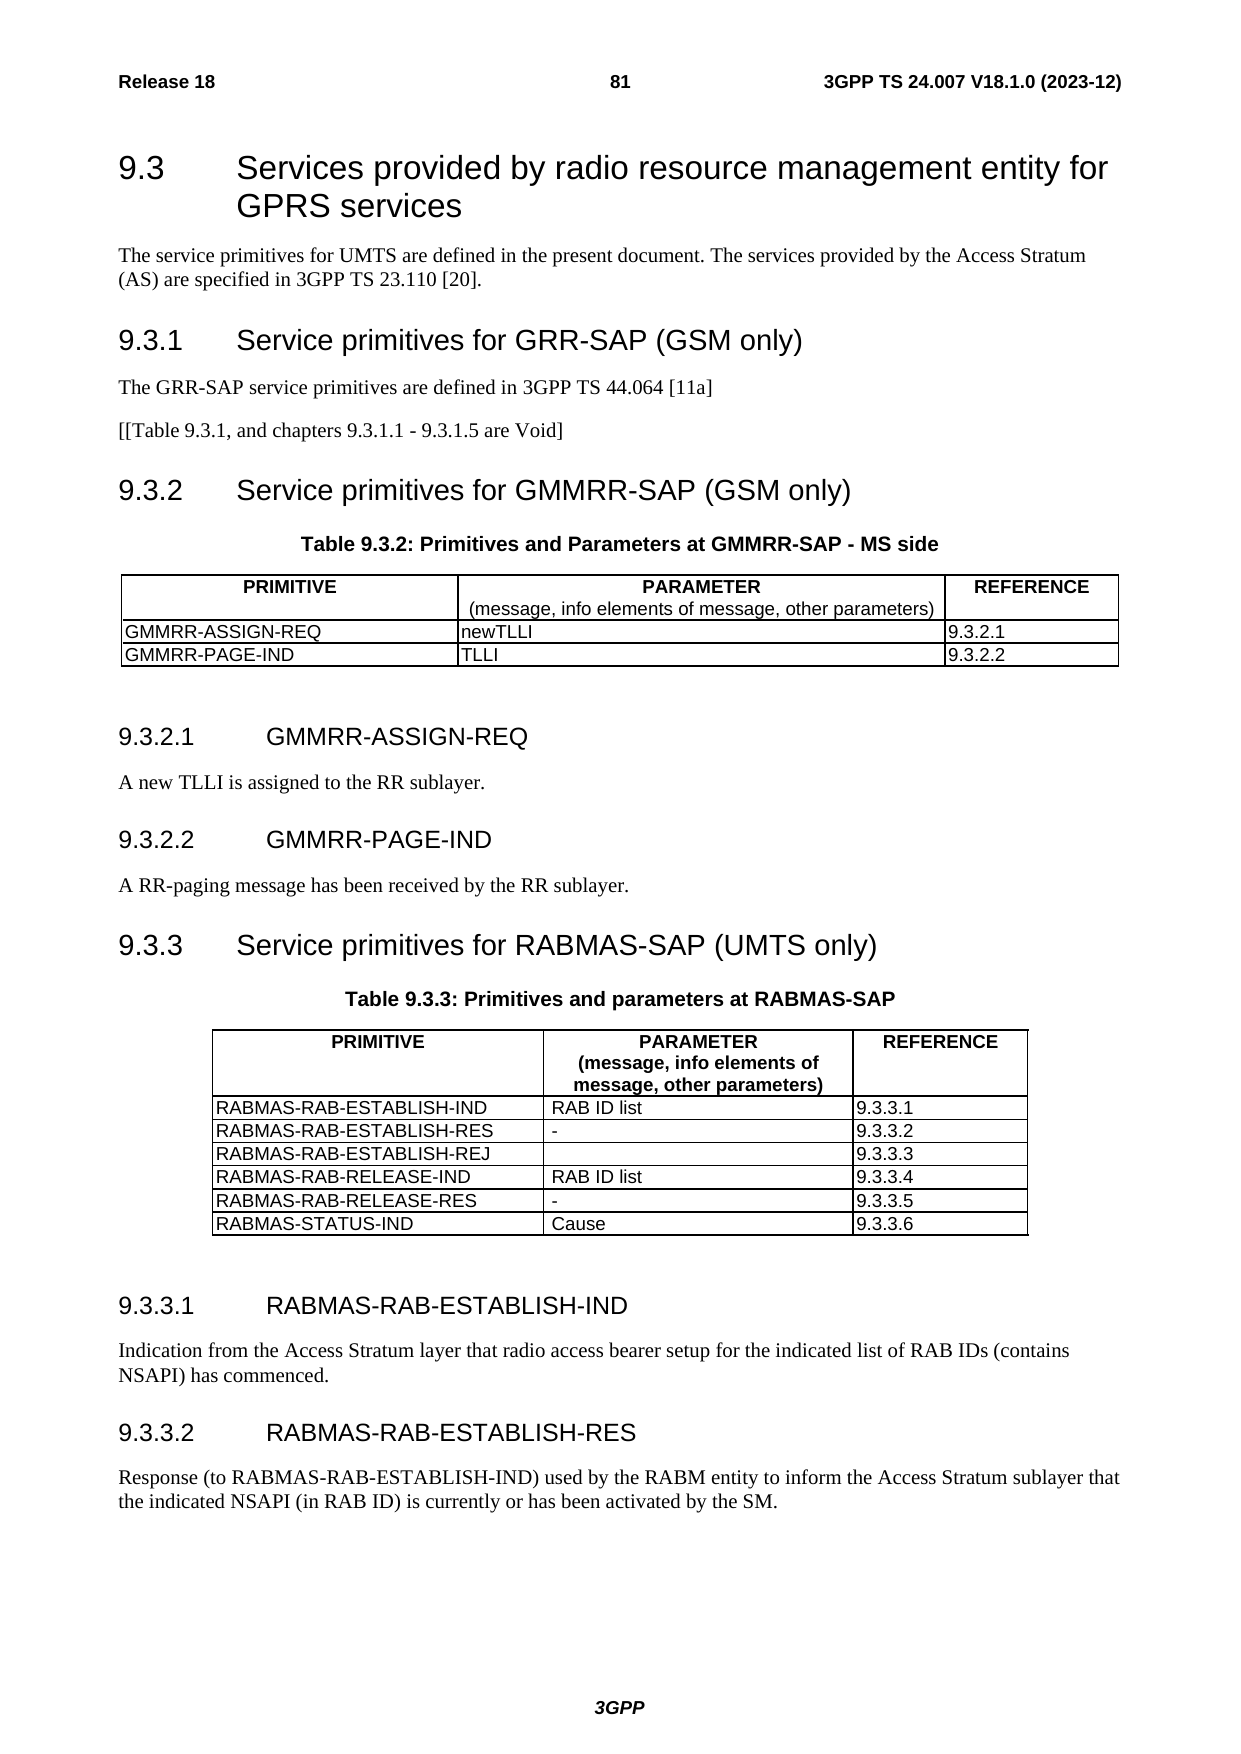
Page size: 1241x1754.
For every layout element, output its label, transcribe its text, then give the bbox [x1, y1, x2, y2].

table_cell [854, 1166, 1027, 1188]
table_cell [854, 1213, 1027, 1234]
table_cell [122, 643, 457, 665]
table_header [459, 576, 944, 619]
subtitle 9.3.2.2 GMMRR-PAGE-IND [118, 825, 1122, 854]
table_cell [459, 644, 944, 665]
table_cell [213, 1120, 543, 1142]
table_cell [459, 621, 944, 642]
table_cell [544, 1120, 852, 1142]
subtitle 9.3.3 Service primitives for RABMAS-SAP (UMTS only) [118, 928, 1122, 961]
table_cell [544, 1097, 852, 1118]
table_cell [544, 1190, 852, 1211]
text The GRR-SAP service primitives are defined in 3GPP TS 44.064 [11a] [118, 375, 1122, 399]
text [[Table 9.3.1, and chapters 9.3.1.1 - 9.3.1.5 are Void] [118, 418, 1122, 442]
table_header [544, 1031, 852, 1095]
text A RR-paging message has been received by the RR sublayer. [118, 872, 1122, 897]
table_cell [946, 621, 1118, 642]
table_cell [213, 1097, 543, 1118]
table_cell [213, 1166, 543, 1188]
text Table 9.3.3: Primitives and parameters at RABMAS-SAP [118, 986, 1122, 1010]
subtitle 9.3.1 Service primitives for GRR-SAP (GSM only) [118, 323, 1122, 356]
subtitle 9.3.2 Service primitives for GMMRR-SAP (GSM only) [118, 473, 1122, 507]
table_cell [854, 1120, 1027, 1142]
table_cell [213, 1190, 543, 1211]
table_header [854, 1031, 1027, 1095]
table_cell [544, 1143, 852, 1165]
subtitle 9.3 Services provided by radio resource management entity for GPRS services [118, 148, 1122, 224]
text The service primitives for UMTS are defined in the present document. The services provided by the Access Stratum (AS) are specified in 3GPP TS 23.110 [20]. [118, 243, 1122, 291]
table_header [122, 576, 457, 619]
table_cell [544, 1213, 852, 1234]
subtitle 9.3.3.2 RABMAS-RAB-ESTABLISH-RES [118, 1418, 1122, 1447]
text Table 9.3.2: Primitives and Parameters at GMMRR-SAP - MS side [118, 532, 1122, 556]
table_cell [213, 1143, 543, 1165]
subtitle 9.3.2.1 GMMRR-ASSIGN-REQ [118, 722, 1122, 751]
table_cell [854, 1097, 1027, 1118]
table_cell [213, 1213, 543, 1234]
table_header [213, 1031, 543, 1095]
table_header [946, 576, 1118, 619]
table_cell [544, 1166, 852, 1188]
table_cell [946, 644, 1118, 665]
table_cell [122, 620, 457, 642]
text Indication from the Access Stratum layer that radio access bearer setup for the indicated list of RAB IDs (contains NSAPI) has commenced. [118, 1338, 1122, 1387]
subtitle 9.3.3.1 RABMAS-RAB-ESTABLISH-IND [118, 1291, 1122, 1320]
text A new TLLI is assigned to the RR sublayer. [118, 770, 1122, 794]
text Response (to RABMAS-RAB-ESTABLISH-IND) used by the RABM entity to inform the Access Stratum sublayer that the indicated NSAPI (in RAB ID) is currently or has been activated by the SM. [118, 1465, 1122, 1513]
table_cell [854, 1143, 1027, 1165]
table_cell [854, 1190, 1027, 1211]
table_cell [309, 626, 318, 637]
